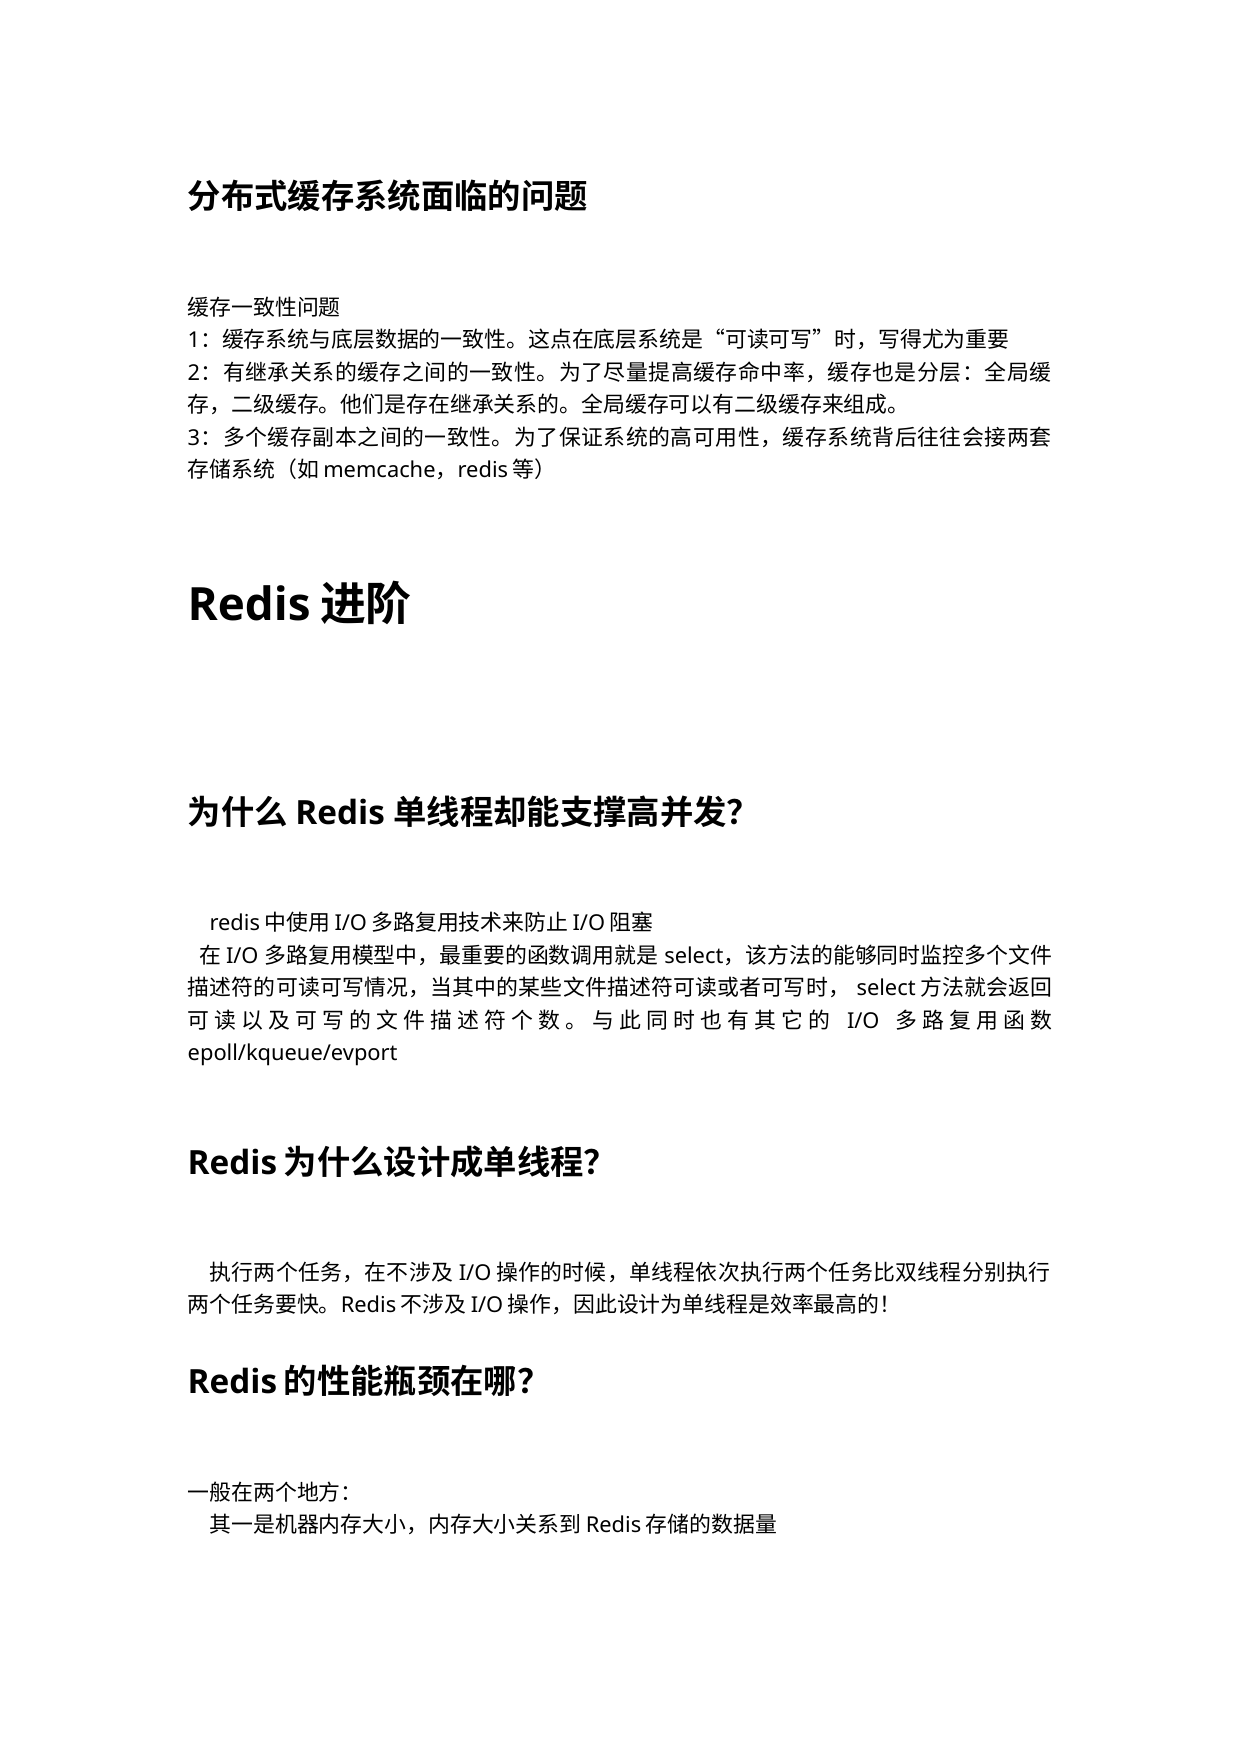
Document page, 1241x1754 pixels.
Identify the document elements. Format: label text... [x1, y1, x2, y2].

text 2：有继承关系的缓存之间的一致性。为了尽量提高缓存命中率，缓存也是分层：全局缓存，二级缓存。他们是存在继承关系的。全局缓存可以有二级缓存来组成。 [187, 354, 1053, 419]
subtitle Redis为什么设计成单线程？ [187, 1127, 1053, 1192]
subtitle Redis的性能瓶颈在哪？ [187, 1347, 1053, 1412]
text 1：缓存系统与底层数据的一致性。这点在底层系统是“可读可写”时，写得尤为重要 [187, 322, 1053, 354]
text 在 I/O 多路复用模型中，最重要的函数调用就是 select，该方法的能够同时监控多个文件描述符的可读可写情况，当其中的某些文件描述符可读或者可写时， select方法就会返回可读以及可写的文件描述符个数。与此同时也有其它的 I/O 多路复用函数 epoll/kqueue/evport [187, 938, 1053, 1068]
text 其一是机器内存大小，内存大小关系到Redis存储的数据量 [187, 1507, 1053, 1539]
text 一般在两个地方： [187, 1474, 1053, 1507]
text redis中使用I/O多路复用技术来防止I/O阻塞 [187, 905, 1053, 938]
subtitle Redis进阶 [187, 552, 1053, 649]
subtitle 为什么 Redis 单线程却能支撑高并发？ [187, 778, 1053, 843]
text 缓存一致性问题 [187, 289, 1053, 322]
text 执行两个任务，在不涉及I/O操作的时候，单线程依次执行两个任务比双线程分别执行两个任务要快。Redis不涉及I/O操作，因此设计为单线程是效率最高的！ [187, 1254, 1053, 1319]
text 3：多个缓存副本之间的一致性。为了保证系统的高可用性，缓存系统背后往往会接两套存储系统（如memcache，redis等） [187, 419, 1053, 484]
subtitle 分布式缓存系统面临的问题 [187, 162, 1053, 227]
